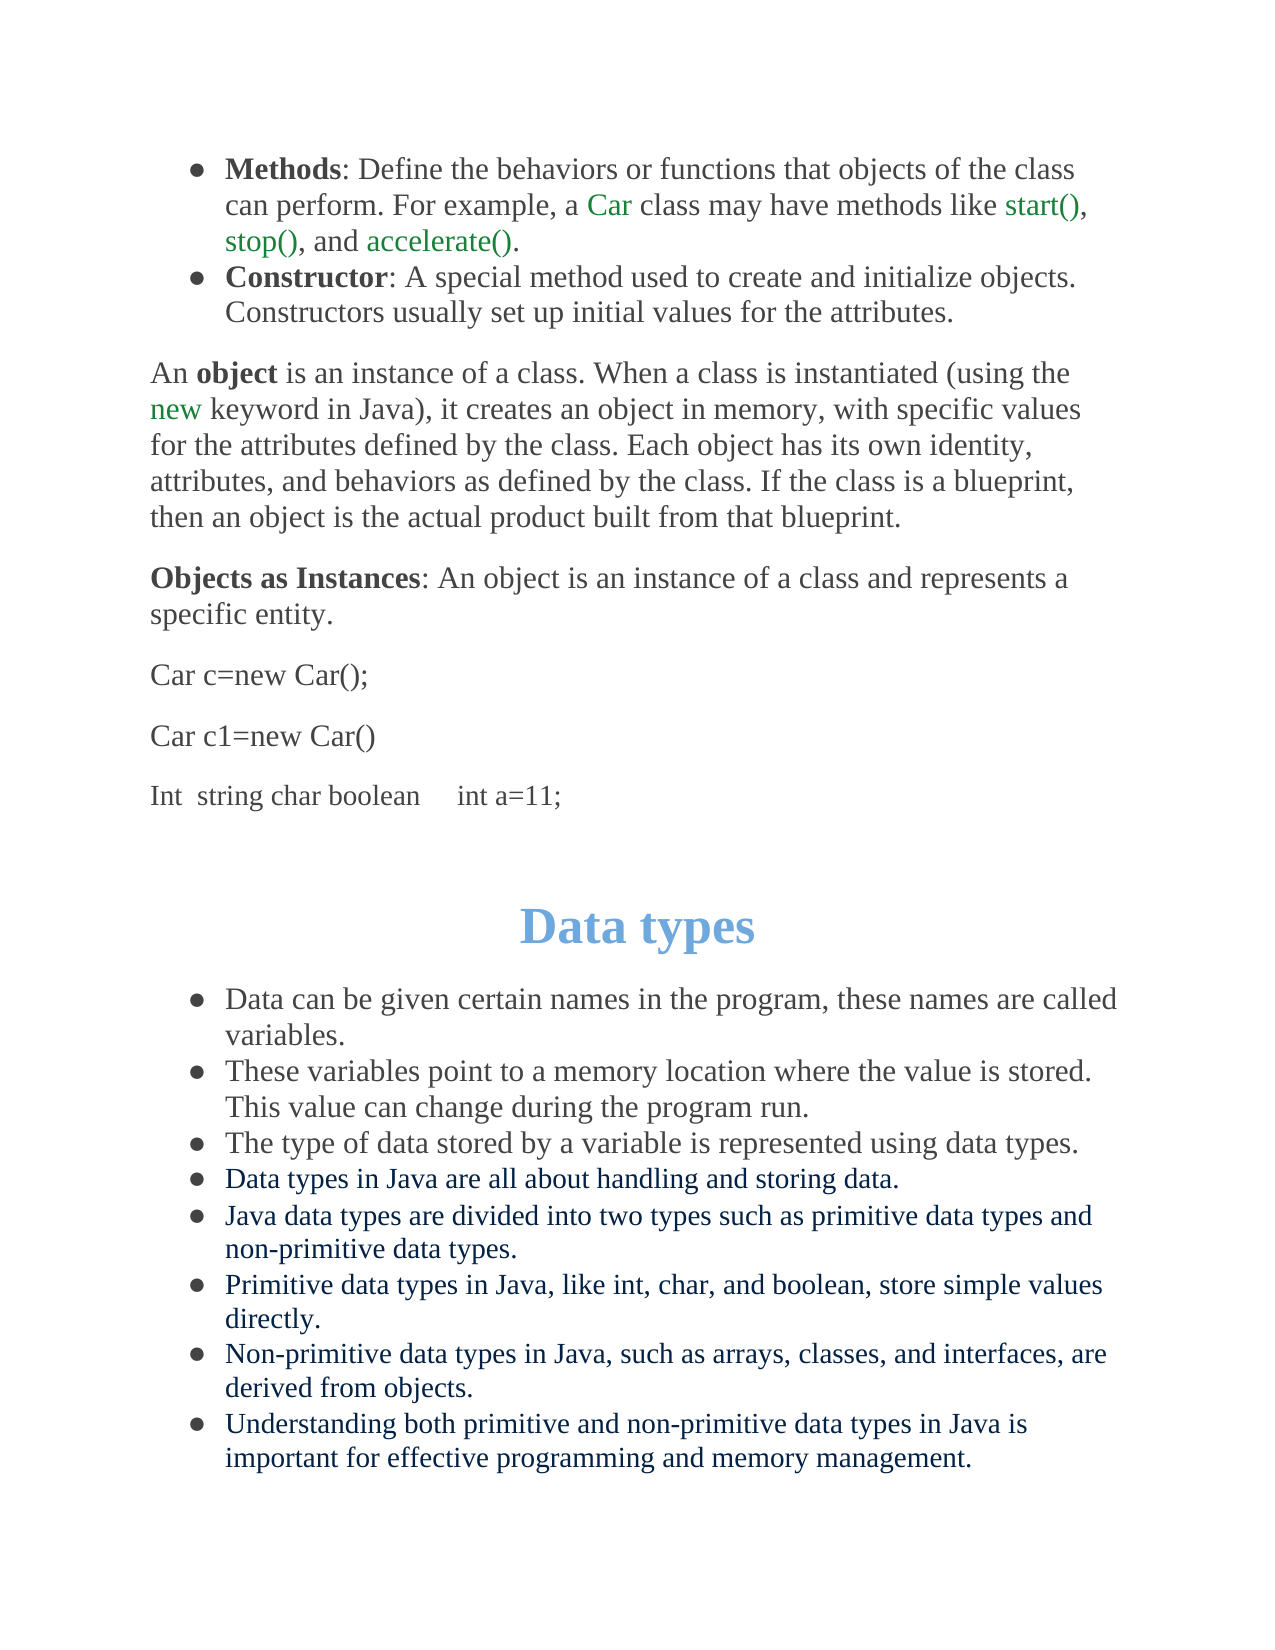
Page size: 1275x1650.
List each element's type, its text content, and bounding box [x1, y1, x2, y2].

list Data types in Java are all about handling and storing data. [187, 1160, 1125, 1196]
text Int string char boolean int a=11; [150, 778, 1125, 812]
text Car c1=new Car() [150, 717, 1125, 753]
list Primitive data types in Java, like int, char, and boolean, store simple values directly. [187, 1265, 1125, 1335]
text Data types [150, 895, 1125, 955]
text An object is an instance of a class. When a class is instantiated (using the new keyword in Java), it creates an object in memory, with specific values for the attributes defined by the class. Each object has its own identity, attributes, and behaviors as defined by the class. If the class is a blueprint, then an object is the actual product built from that blueprint. [150, 355, 1125, 534]
list These variables point to a memory location where the value is stored. This value can change during the program run. [187, 1052, 1125, 1124]
list Understanding both primitive and non-primitive data types in Java is important for effective programming and memory management. [187, 1404, 1125, 1474]
list Data can be given certain names in the program, these names are called variables. [187, 980, 1125, 1052]
list Non-primitive data types in Java, such as arrays, classes, and interfaces, are derived from objects. [187, 1335, 1125, 1404]
list Methods: Define the behaviors or functions that objects of the class can perform. For example, a Car class may have methods like start(), stop(), and accelerate(). [187, 150, 1125, 258]
text Car c=new Car(); [150, 656, 1125, 692]
list The type of data stored by a variable is represented using data types. [187, 1124, 1125, 1160]
text Objects as Instances: An object is an instance of a class and represents a specific entity. [150, 559, 1125, 631]
list Java data types are divided into two types such as primitive data types and non-primitive data types. [187, 1196, 1125, 1265]
list Constructor: A special method used to create and initialize objects. Constructors usually set up initial values for the attributes. [187, 258, 1125, 330]
